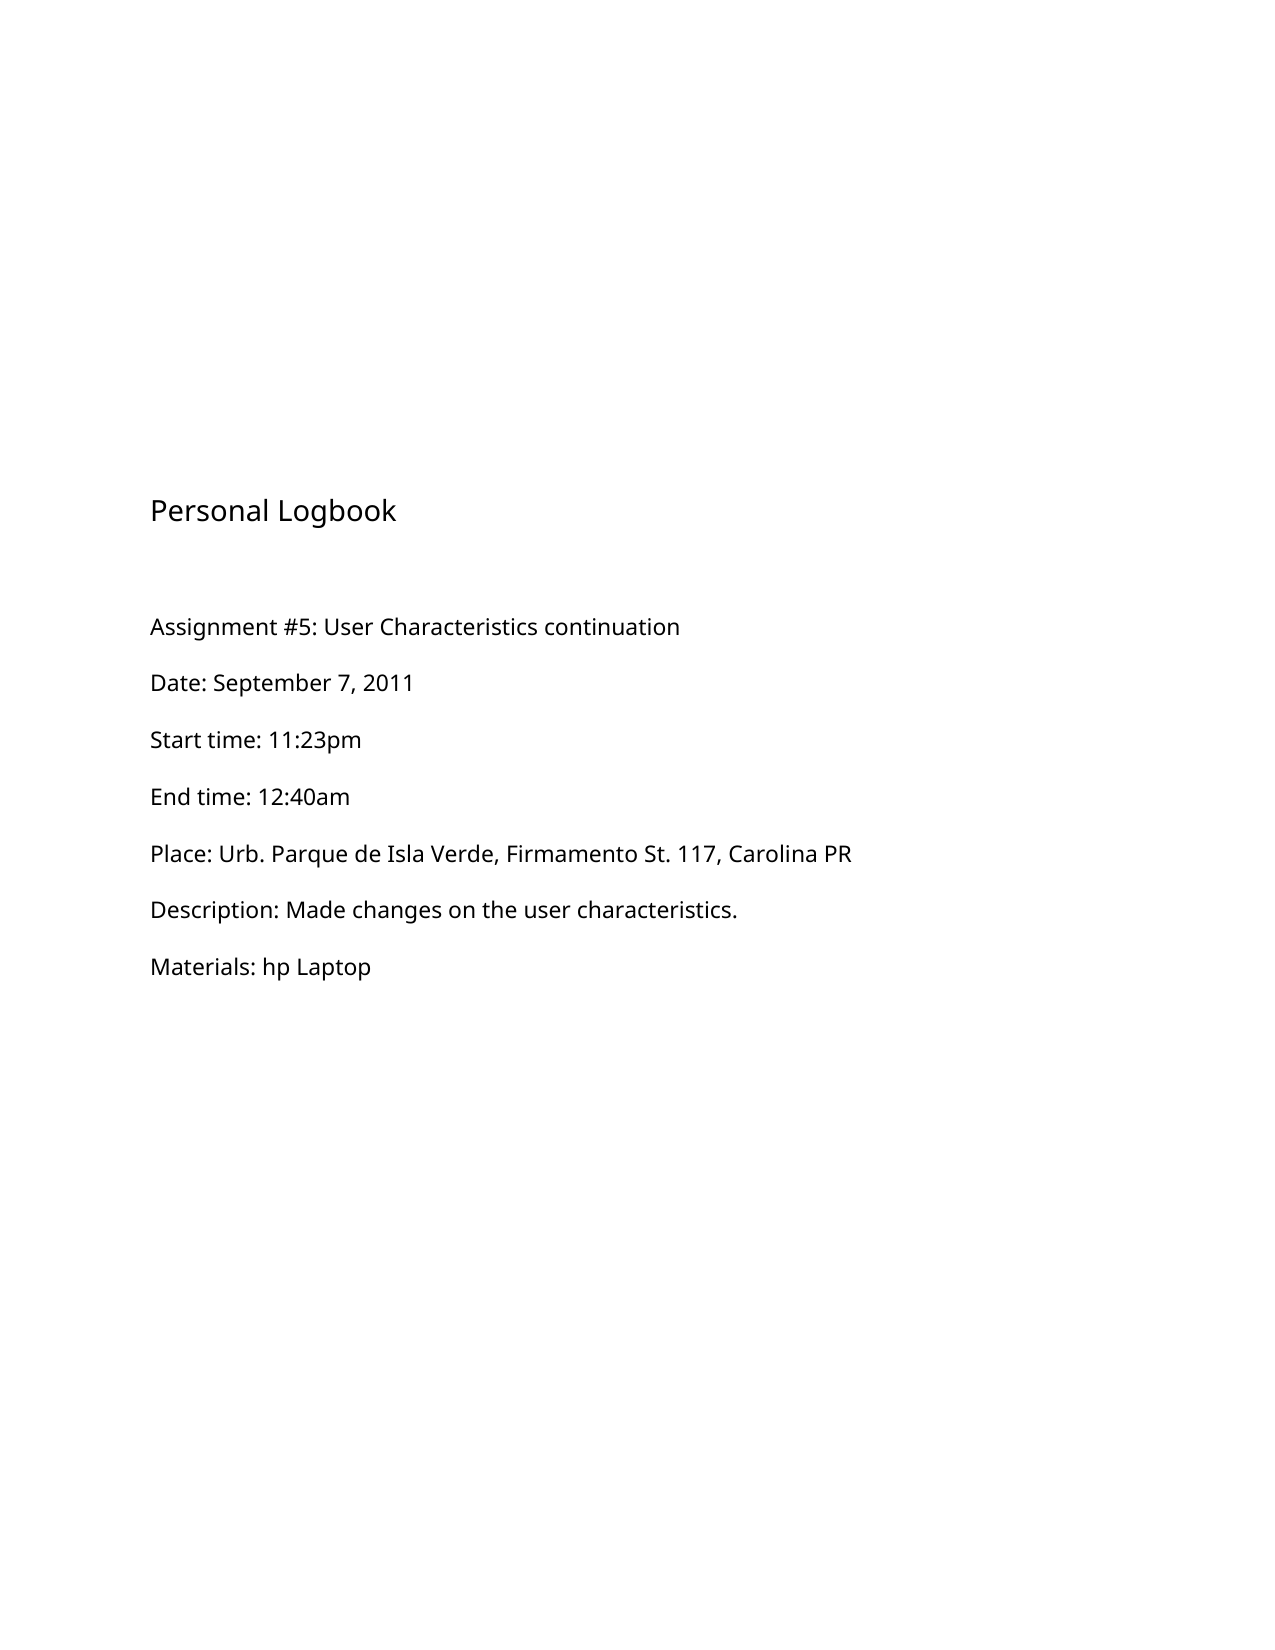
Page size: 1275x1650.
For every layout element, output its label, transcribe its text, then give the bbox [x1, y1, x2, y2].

text Date: September 7, 2011 [150, 667, 1125, 699]
text Description: Made changes on the user characteristics. [150, 894, 1125, 926]
text End time: 12:40am [150, 781, 1125, 812]
text Personal Logbook [150, 491, 1125, 530]
text Assignment #5: User Characteristics continuation [150, 611, 1125, 642]
text Place: Urb. Parque de Isla Verde, Firmamento St. 117, Carolina PR [150, 838, 1125, 869]
text Start time: 11:23pm [150, 724, 1125, 755]
text Materials: hp Laptop [150, 951, 1125, 982]
